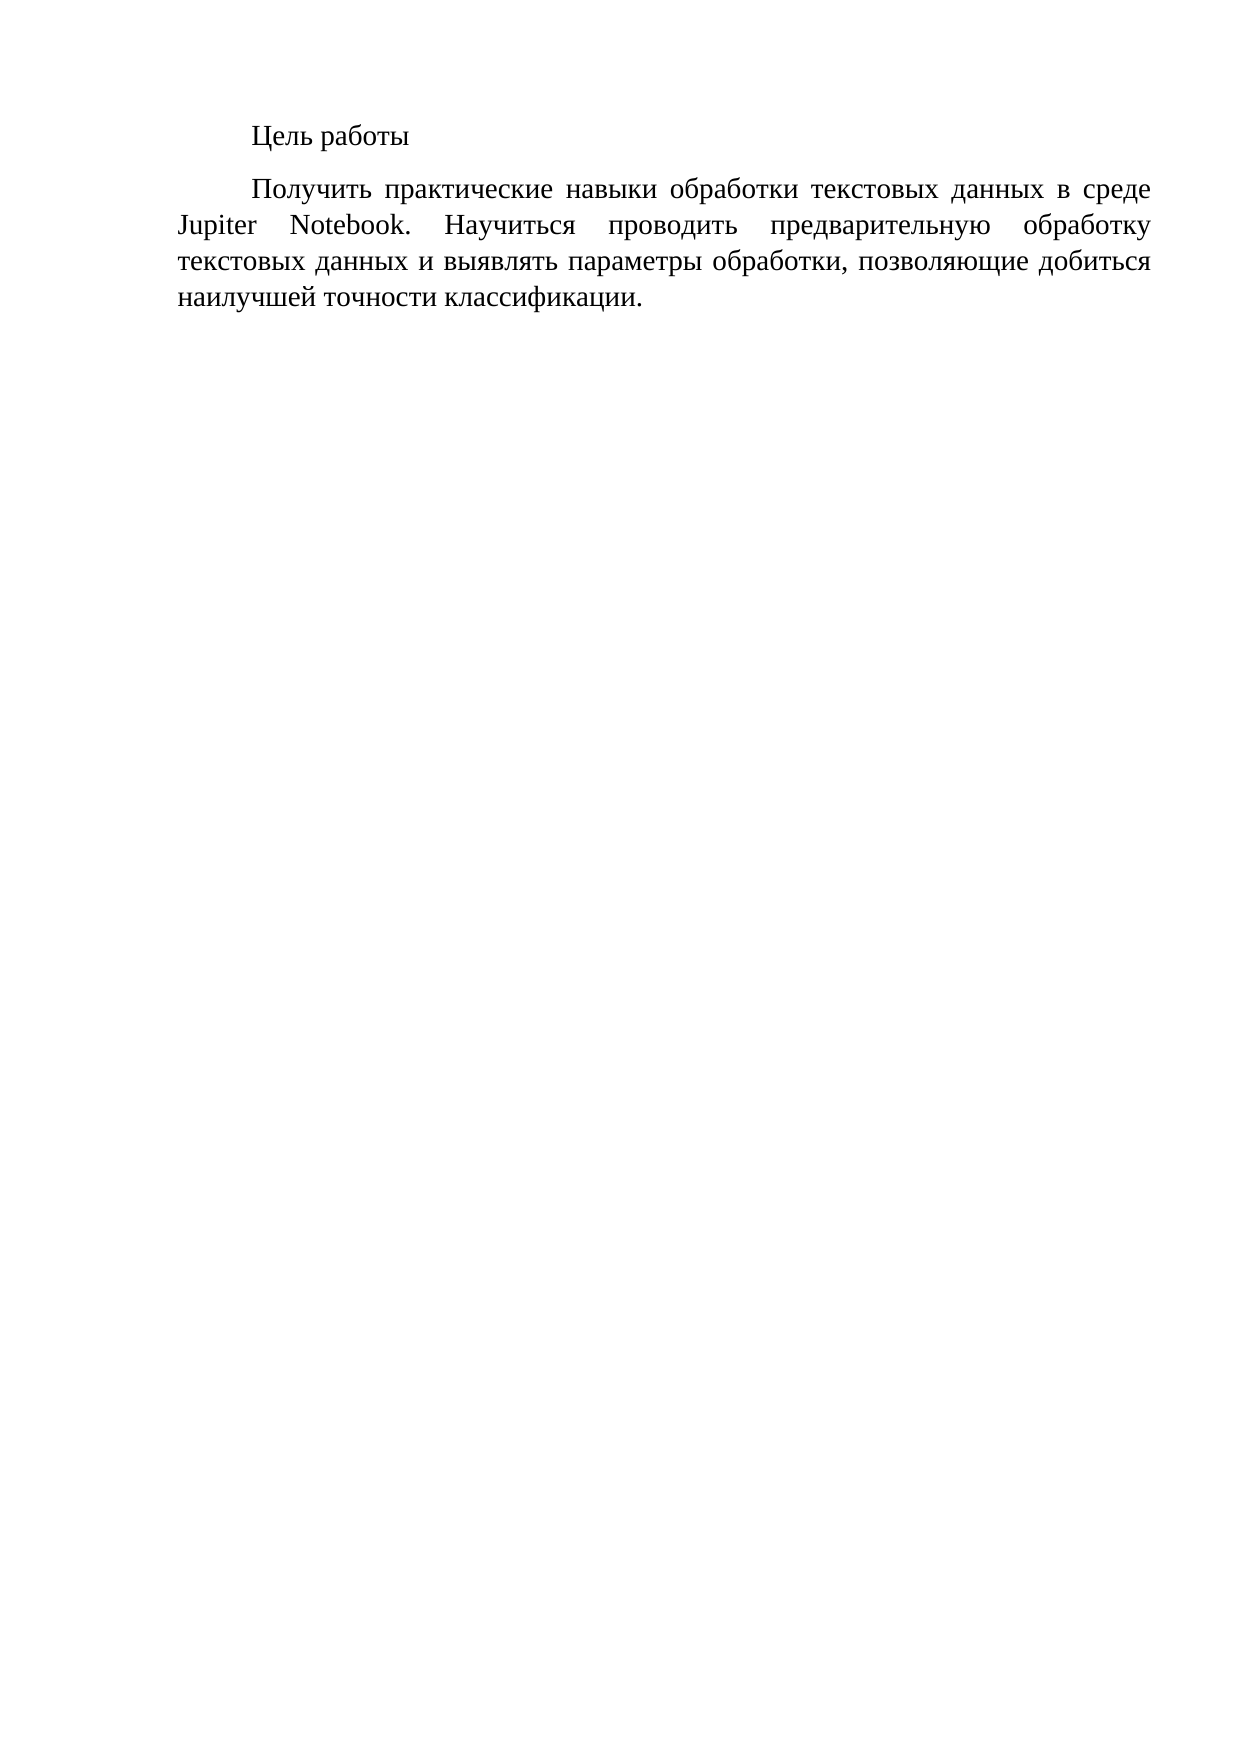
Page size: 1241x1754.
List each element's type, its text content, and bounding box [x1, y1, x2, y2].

text Получить практические навыки обработки текстовых данных в среде Jupiter Notebook. Научиться проводить предварительную обработку текстовых данных и выявлять параметры обработки, позволяющие добиться наилучшей точности классификации. [177, 171, 1152, 313]
text Цель работы [177, 118, 1152, 152]
